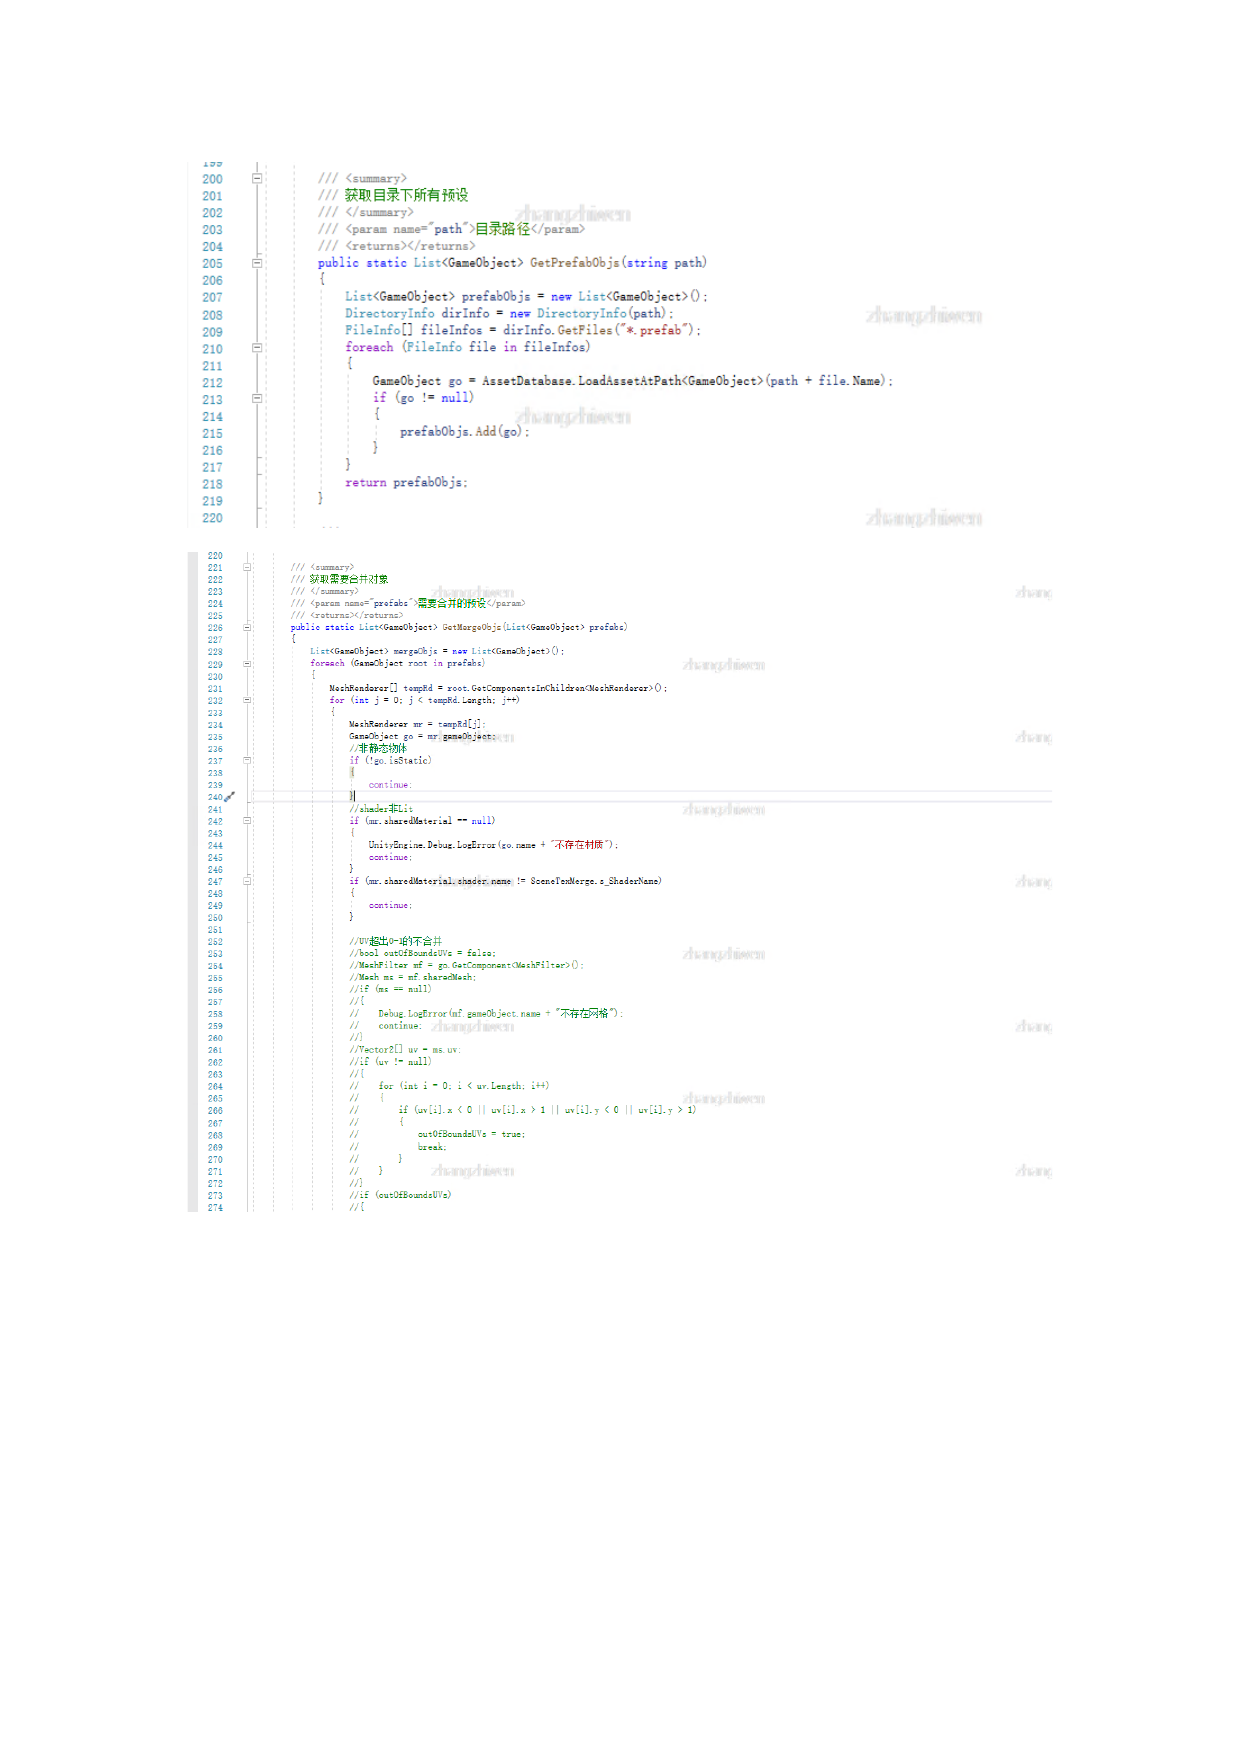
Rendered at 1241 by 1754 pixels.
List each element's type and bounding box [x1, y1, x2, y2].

picture [187, 162, 1052, 528]
picture [187, 552, 1053, 1212]
